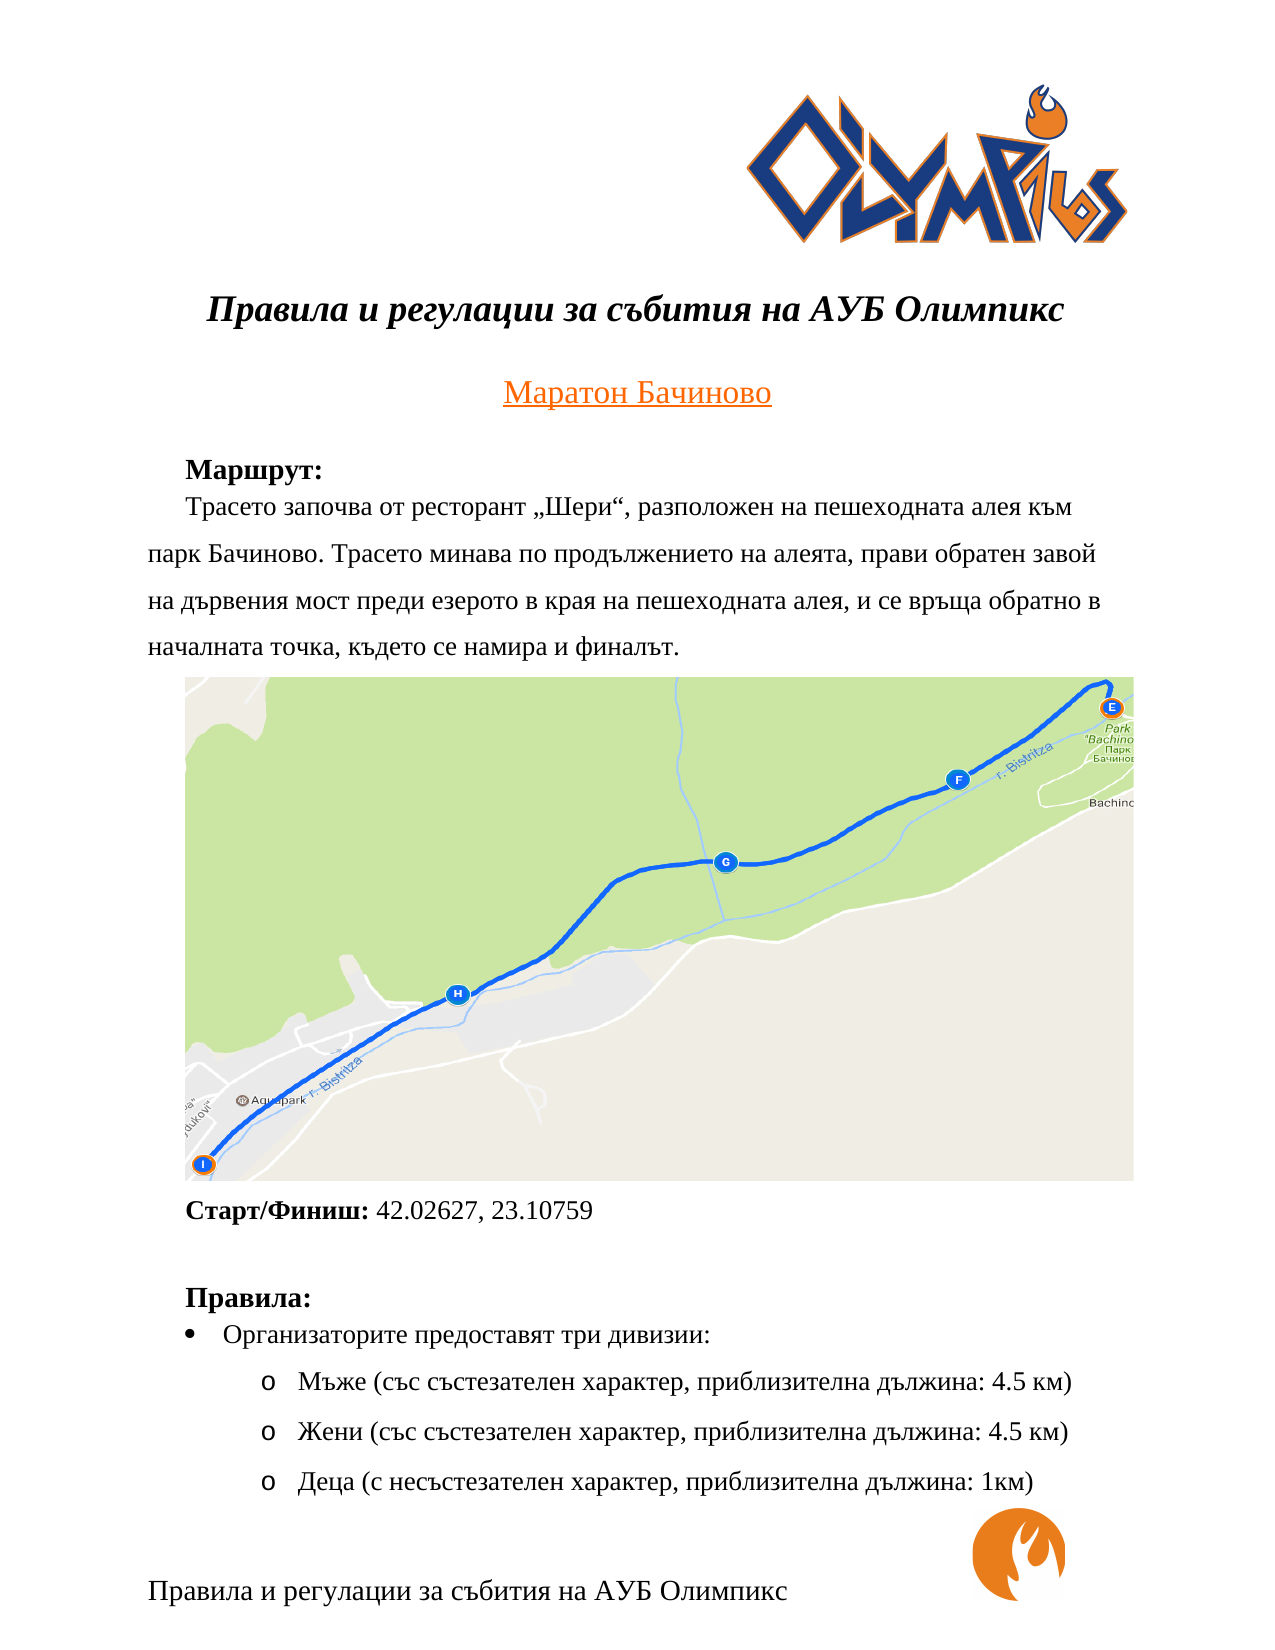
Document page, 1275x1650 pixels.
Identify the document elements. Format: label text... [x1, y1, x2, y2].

list Мъже (със състезателен характер, приблизителна дължина: 4.5 км) [260, 1365, 1127, 1398]
picture [185, 677, 1134, 1181]
list Маратон Бачиново [148, 372, 1127, 411]
list Старт/Финиш: 42.02627, 23.10759 [148, 1194, 1127, 1226]
list Деца (с несъстезателен характер, приблизителна дължина: 1км) [260, 1465, 1127, 1499]
picture [972, 1508, 1065, 1601]
list Жени (със състезателен характер, приблизителна дължина: 4.5 км) [260, 1415, 1127, 1449]
text Правила и регулации за събития на АУБ Олимпикс [148, 286, 1127, 329]
text Маршрут: [185, 452, 1127, 486]
list Организаторите предоставят три дивизии: [185, 1318, 1127, 1349]
list Трасето започва от ресторант „Шери“, разположен на пешеходната алея към парк Бачиново. Трасето минава по продължението на алеята, прави обратен завой на дървения мост преди езерото в края на пешеходната алея, и се връща обратно в началната точка, където се намира и финалът. [148, 491, 1127, 662]
picture [746, 60, 1128, 243]
text Правила: [185, 1280, 1127, 1313]
